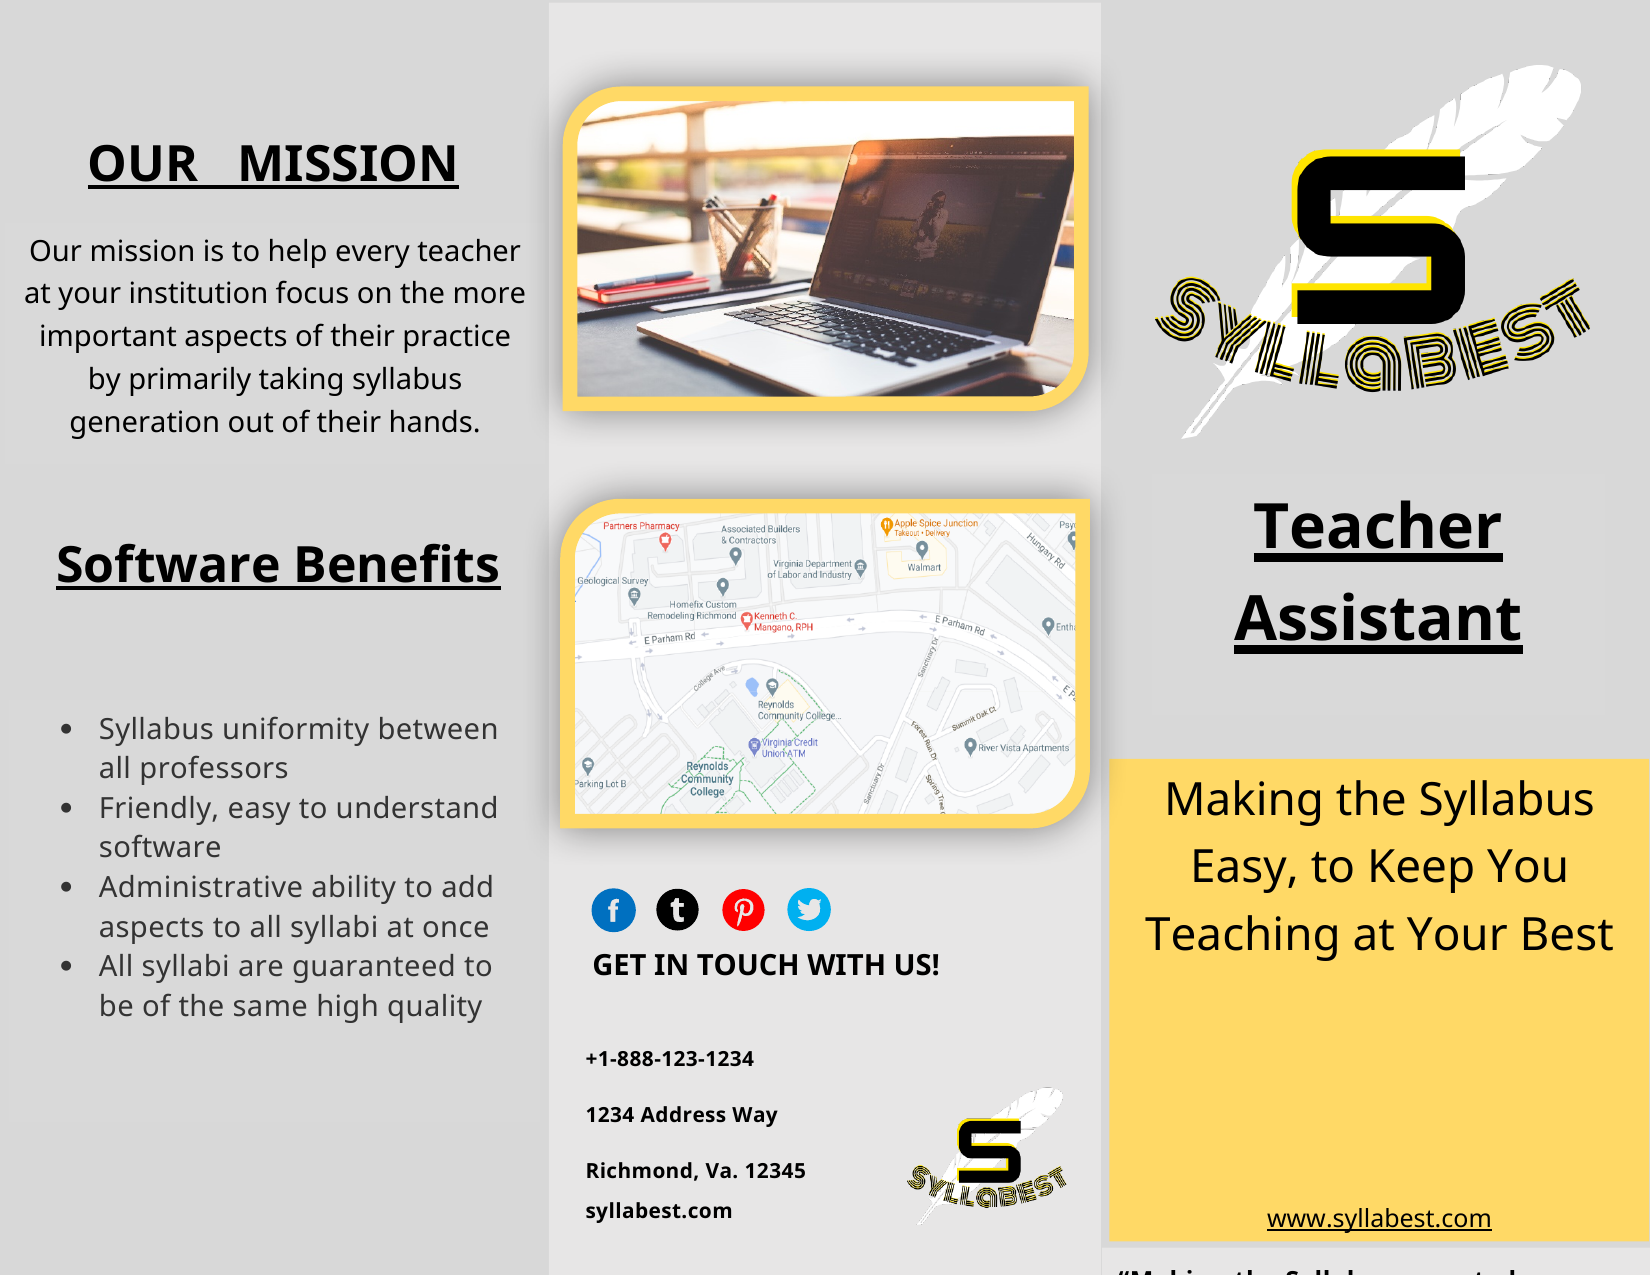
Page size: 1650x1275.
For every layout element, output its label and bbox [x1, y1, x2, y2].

picture [906, 1075, 1069, 1238]
picture [1153, 29, 1598, 473]
picture [578, 102, 1074, 396]
picture [575, 514, 1075, 813]
